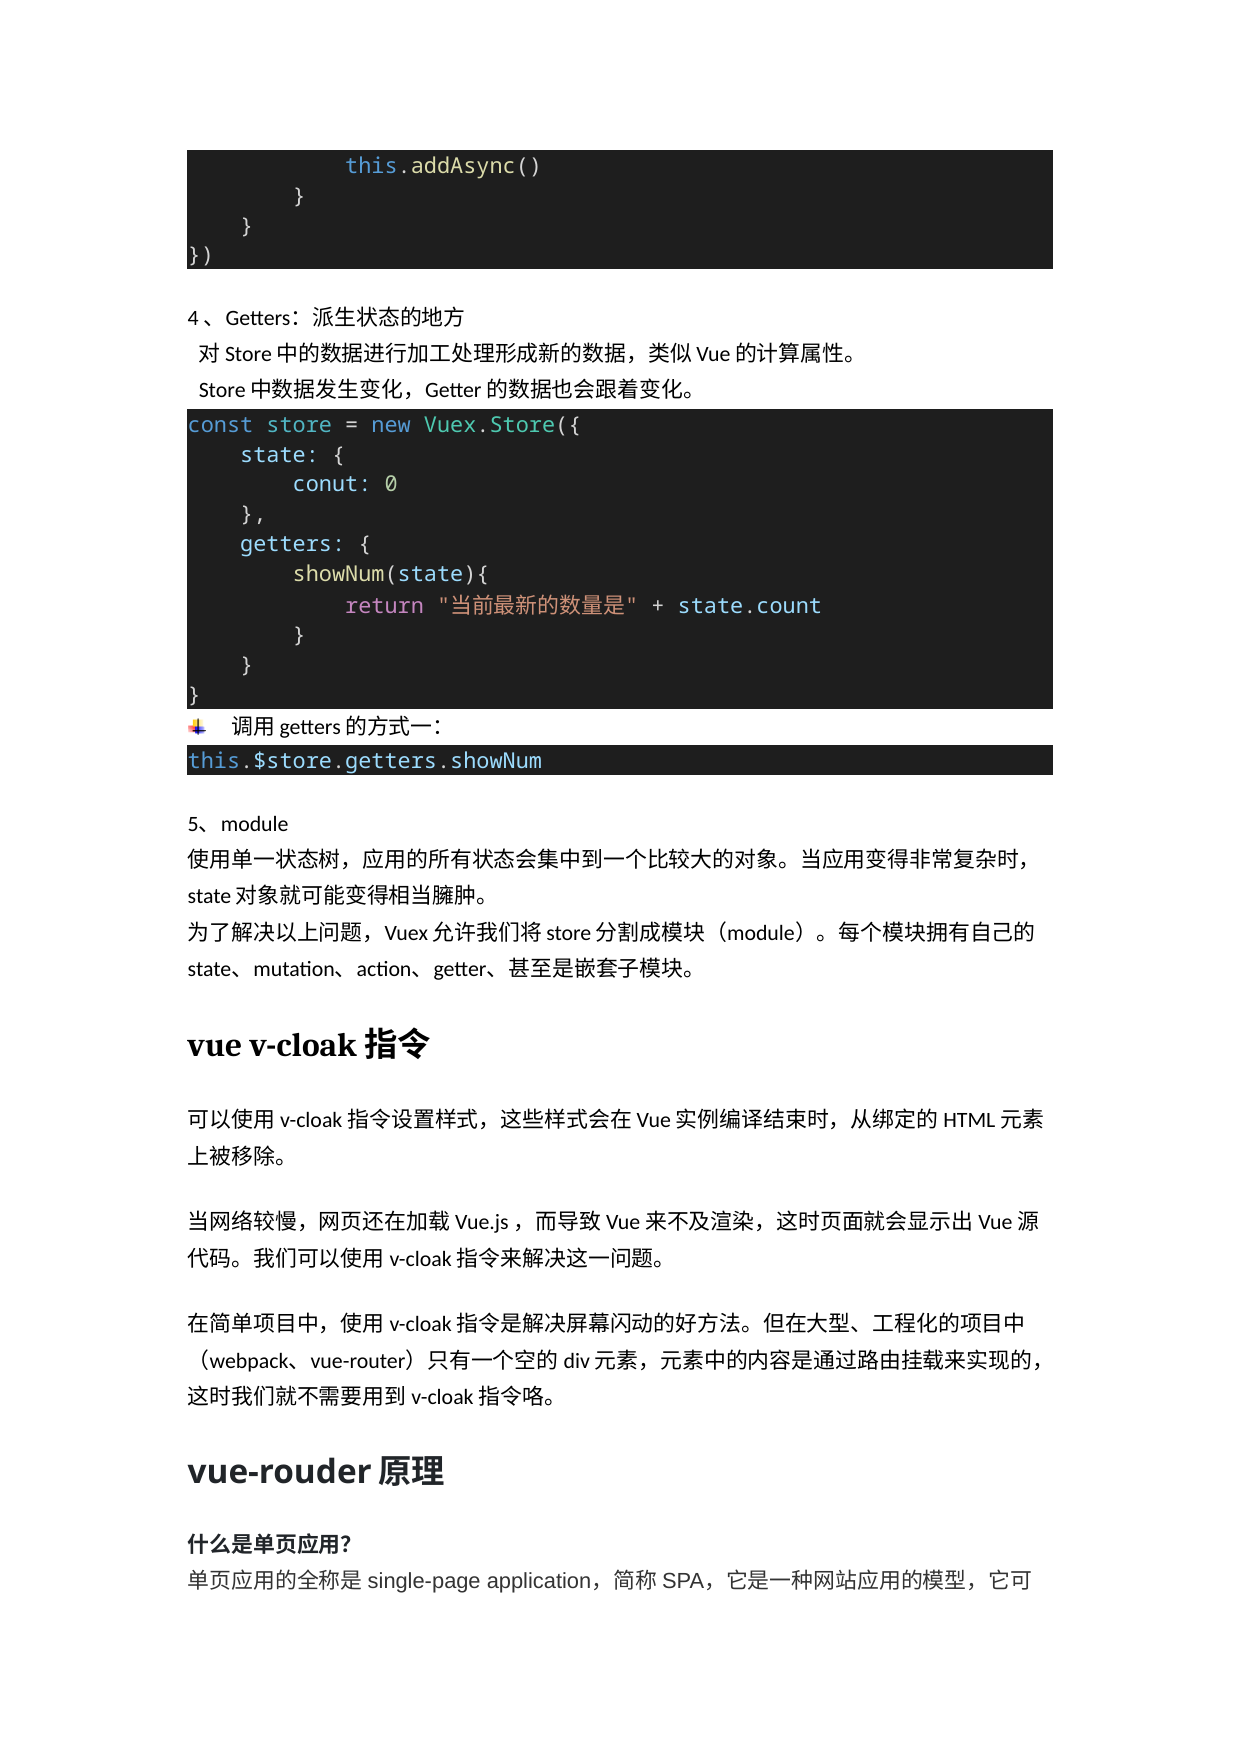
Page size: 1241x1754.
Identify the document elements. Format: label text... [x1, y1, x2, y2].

text 为了解决以上问题，Vuex允许我们将store分割成模块（module）。每个模块拥有自己的state、mutation、action、getter、甚至是嵌套子模块。 [187, 914, 1053, 983]
list 调用getters的方式一： [187, 709, 1053, 740]
text 对Store中的数据进行加工处理形成新的数据，类似Vue的计算属性。 [187, 336, 1053, 368]
text } [187, 679, 1053, 709]
text } [187, 619, 1053, 649]
text 什么是单页应用？ [187, 1527, 1053, 1559]
text 5、module [187, 806, 1053, 837]
text getters: { [187, 528, 1053, 558]
text } [187, 209, 1053, 239]
text }) [187, 239, 1053, 269]
text showNum(state){ [187, 558, 1053, 588]
subtitle vue-rouder原理 [187, 1444, 1053, 1493]
text this.$store.getters.showNum [187, 745, 1053, 775]
text 可以使用 v-cloak 指令设置样式，这些样式会在 Vue 实例编译结束时，从绑定的 HTML 元素上被移除。 [187, 1102, 1053, 1171]
text state: { [187, 439, 1053, 468]
text return "当前最新的数量是" + state.count [187, 588, 1053, 619]
text 4 、Getters：派生状态的地方 [187, 300, 1053, 331]
text }, [187, 498, 1053, 528]
text const store = new Vuex.Store({ [187, 409, 1053, 439]
text } [187, 180, 1053, 209]
text conut: 0 [187, 468, 1053, 498]
text 使用单一状态树，应用的所有状态会集中到一个比较大的对象。当应用变得非常复杂时，state对象就可能变得相当臃肿。 [187, 842, 1053, 910]
text Store中数据发生变化，Getter的数据也会跟着变化。 [187, 372, 1053, 404]
picture [188, 717, 206, 735]
text 单页应用的全称是 single-page application，简称 SPA，它是一种网站应用的模型，它可以动态重写当前的页面来与用户交互，而不需要重新加载整个页面。 [187, 1563, 1053, 1595]
text vue v-cloak 指令 [187, 1018, 1053, 1066]
text this.addAsync() [187, 150, 1053, 180]
text 在简单项目中，使用 v-cloak 指令是解决屏幕闪动的好方法。但在大型、工程化的项目中（webpack、vue-router）只有一个空的 div 元素，元素中的内容是通过路由挂载来实现的，这时我们就不需要用到 v-cloak 指令咯。 [187, 1306, 1053, 1411]
text 当网络较慢，网页还在加载 Vue.js ，而导致 Vue 来不及渲染，这时页面就会显示出 Vue 源代码。我们可以使用 v-cloak 指令来解决这一问题。 [187, 1204, 1053, 1272]
text } [187, 649, 1053, 679]
